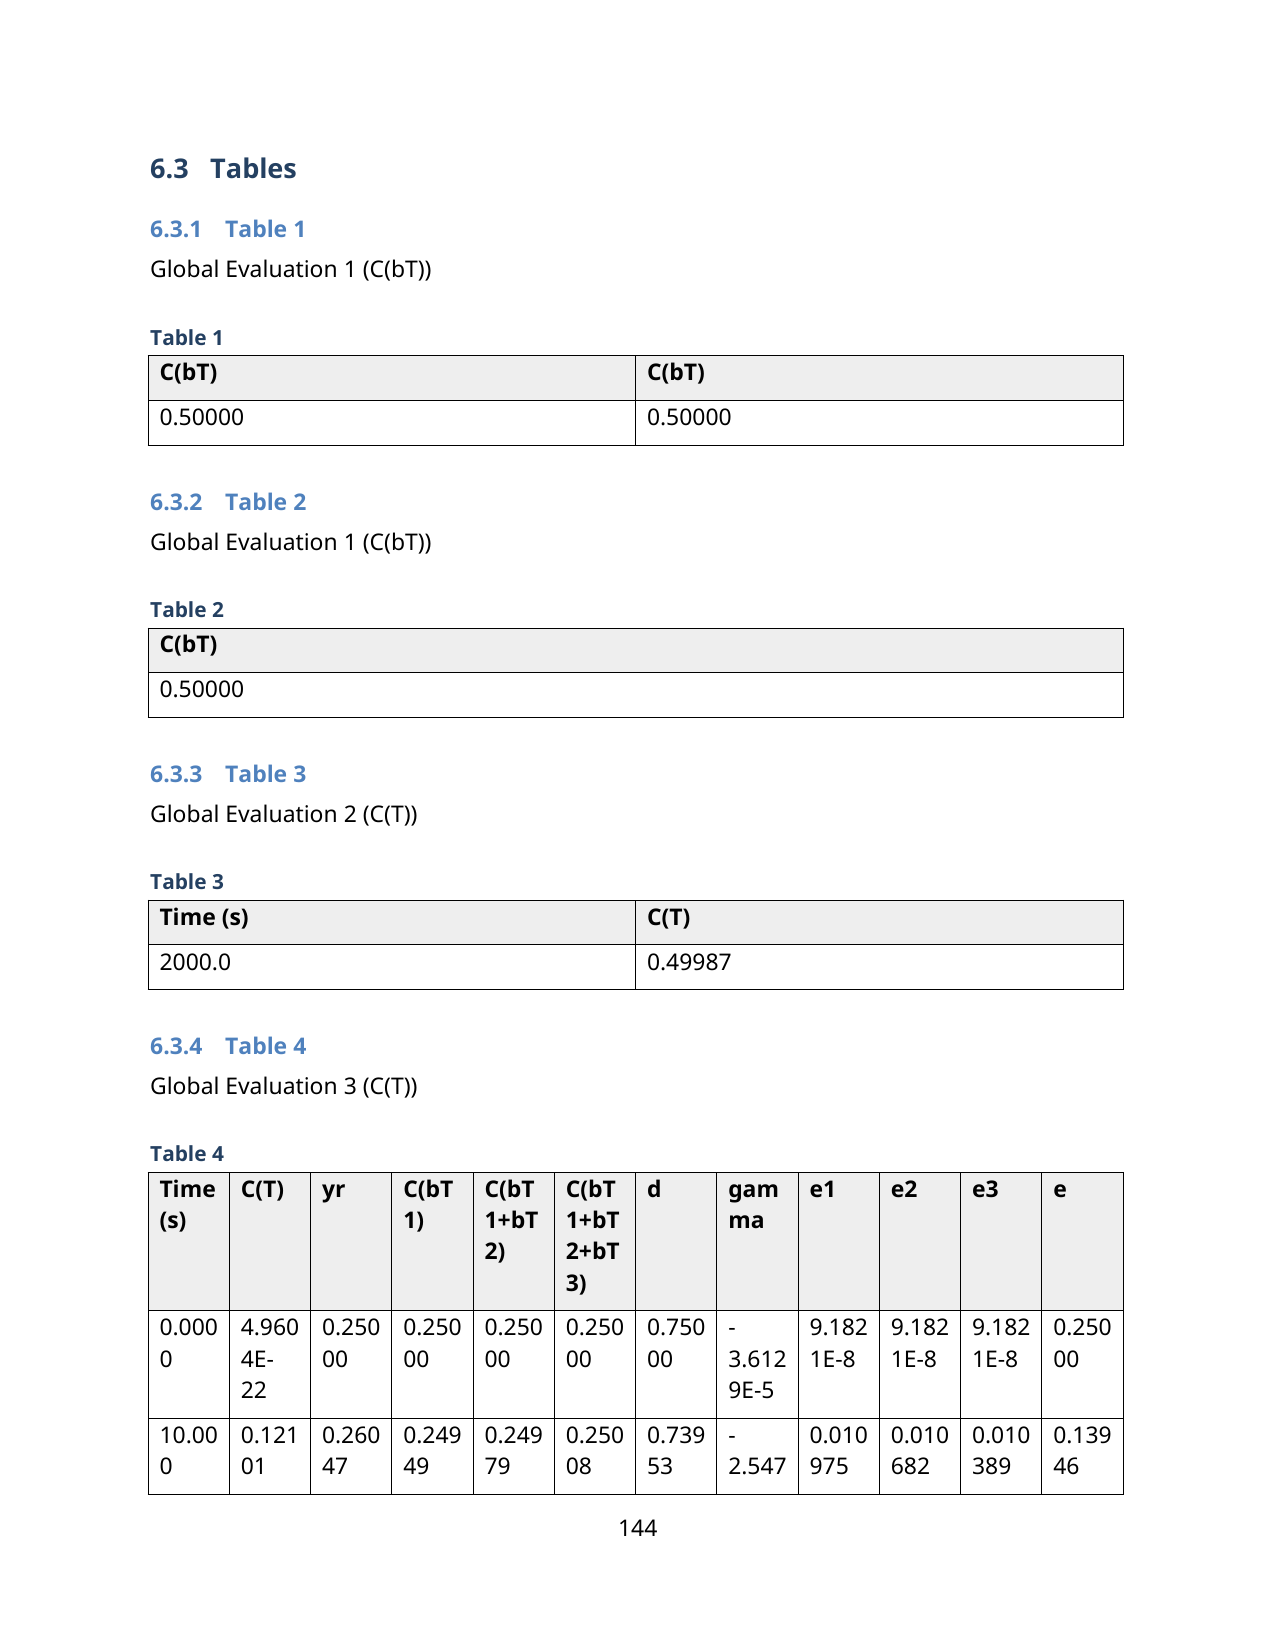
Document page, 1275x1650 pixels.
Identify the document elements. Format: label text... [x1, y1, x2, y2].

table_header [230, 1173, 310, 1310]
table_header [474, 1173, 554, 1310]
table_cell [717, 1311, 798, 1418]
text Table 4 [150, 1139, 1125, 1168]
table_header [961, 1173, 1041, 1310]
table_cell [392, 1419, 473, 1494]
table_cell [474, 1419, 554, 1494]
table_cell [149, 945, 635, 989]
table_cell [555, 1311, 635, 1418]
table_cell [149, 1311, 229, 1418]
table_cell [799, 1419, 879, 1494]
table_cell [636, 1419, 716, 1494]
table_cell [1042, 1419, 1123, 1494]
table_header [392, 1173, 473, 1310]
text Table 3 [150, 867, 1125, 895]
text Table 2 [150, 595, 1125, 623]
subtitle Table 1 [150, 213, 1125, 244]
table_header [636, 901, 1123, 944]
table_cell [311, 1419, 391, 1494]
subtitle Table 3 [150, 758, 1125, 789]
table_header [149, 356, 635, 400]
text Global Evaluation 1 (C(bT)) [150, 253, 1125, 284]
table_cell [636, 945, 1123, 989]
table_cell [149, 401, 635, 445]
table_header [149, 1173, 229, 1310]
text Global Evaluation 2 (C(T)) [150, 798, 1125, 829]
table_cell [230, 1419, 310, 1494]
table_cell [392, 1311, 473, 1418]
subtitle Table 4 [150, 1030, 1125, 1061]
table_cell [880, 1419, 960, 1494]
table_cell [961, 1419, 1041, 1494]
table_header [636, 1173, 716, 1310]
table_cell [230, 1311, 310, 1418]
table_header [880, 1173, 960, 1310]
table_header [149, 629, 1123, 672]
subtitle Table 2 [150, 485, 1125, 517]
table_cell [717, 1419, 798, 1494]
text Table 1 [150, 323, 1125, 351]
text Global Evaluation 1 (C(bT)) [150, 526, 1125, 557]
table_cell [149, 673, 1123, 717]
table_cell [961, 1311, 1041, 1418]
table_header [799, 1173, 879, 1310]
text Global Evaluation 3 (C(T)) [150, 1070, 1125, 1101]
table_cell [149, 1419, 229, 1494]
subtitle Tables [150, 150, 1125, 187]
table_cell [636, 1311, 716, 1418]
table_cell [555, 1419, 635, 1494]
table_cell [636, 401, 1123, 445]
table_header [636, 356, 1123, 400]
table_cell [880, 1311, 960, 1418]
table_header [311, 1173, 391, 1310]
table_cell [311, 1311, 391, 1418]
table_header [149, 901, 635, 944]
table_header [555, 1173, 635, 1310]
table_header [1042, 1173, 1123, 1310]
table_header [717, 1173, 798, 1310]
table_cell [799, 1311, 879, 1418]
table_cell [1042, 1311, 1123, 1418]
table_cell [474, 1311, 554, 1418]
